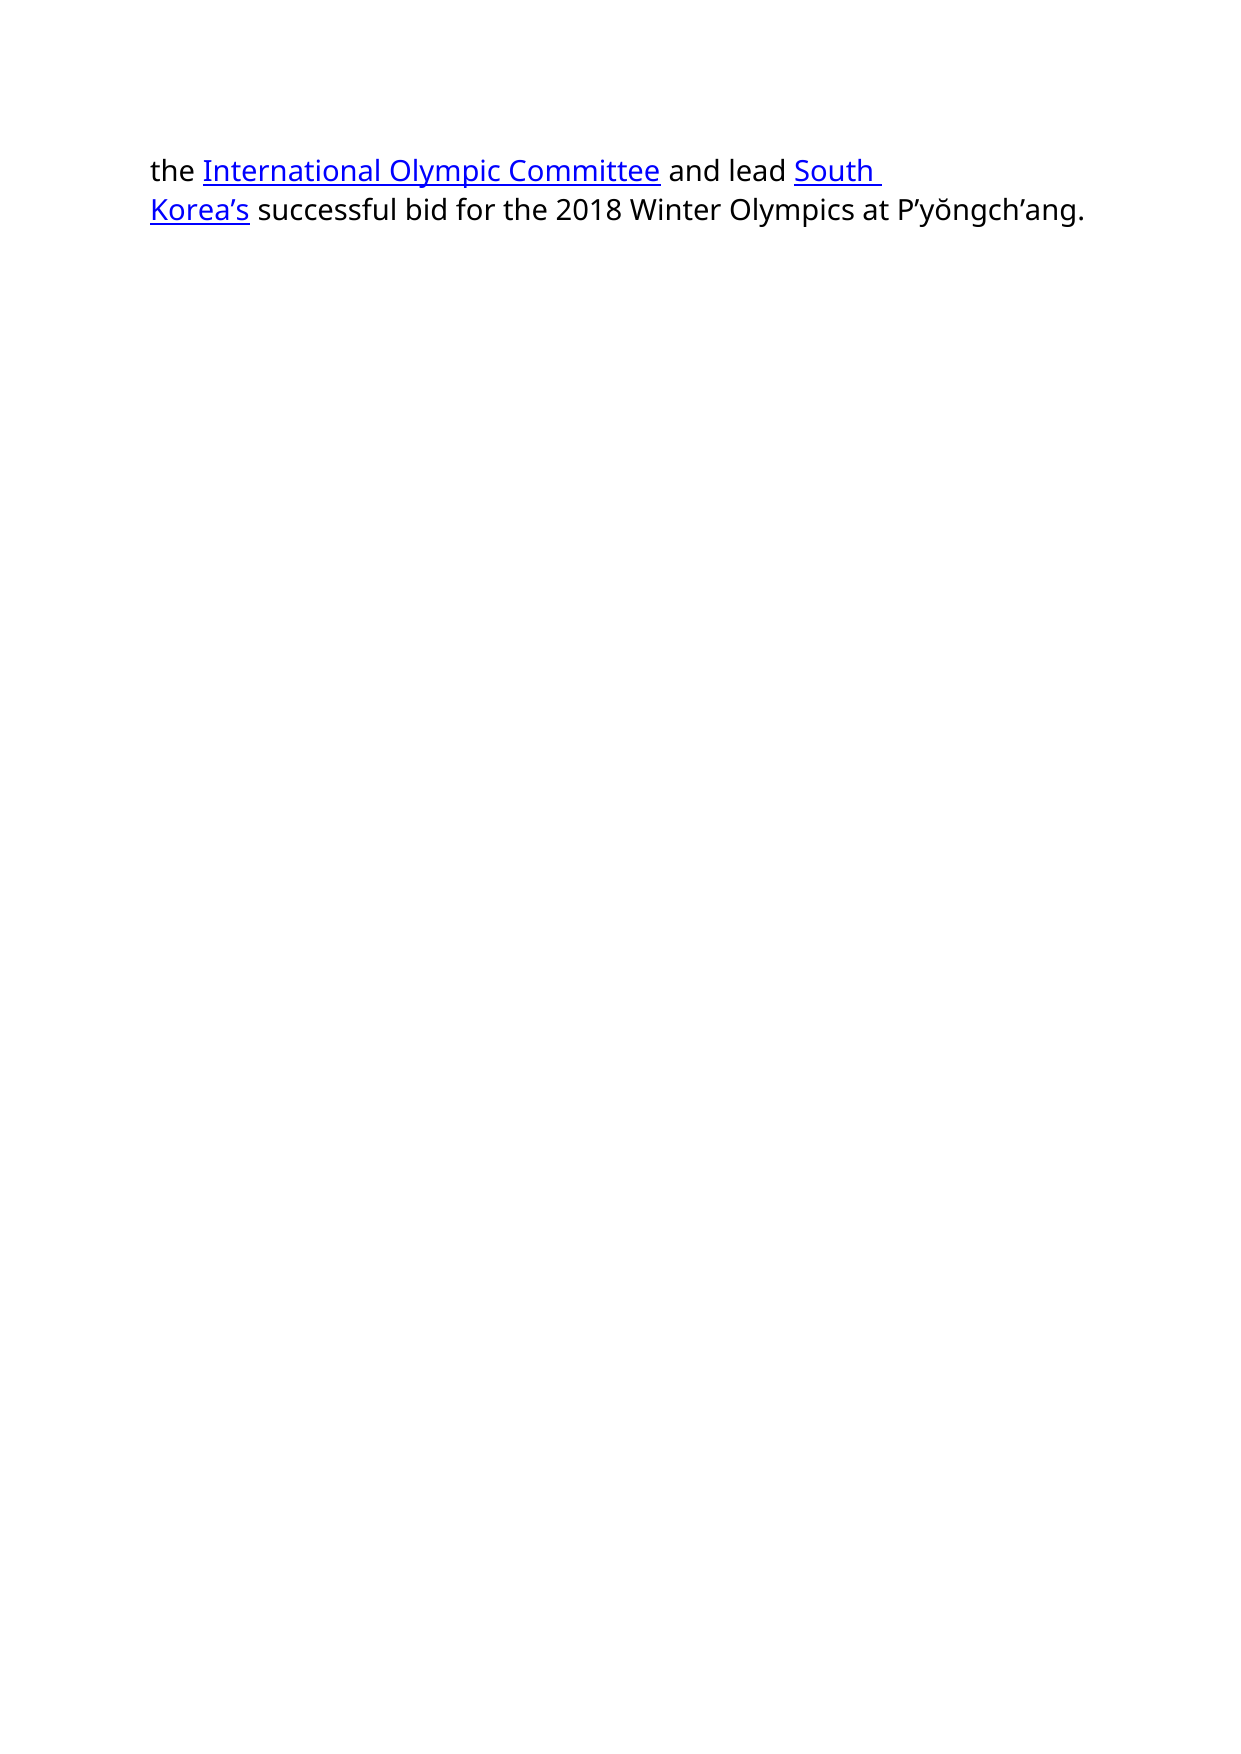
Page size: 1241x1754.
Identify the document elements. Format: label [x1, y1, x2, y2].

text [150, 150, 1090, 229]
